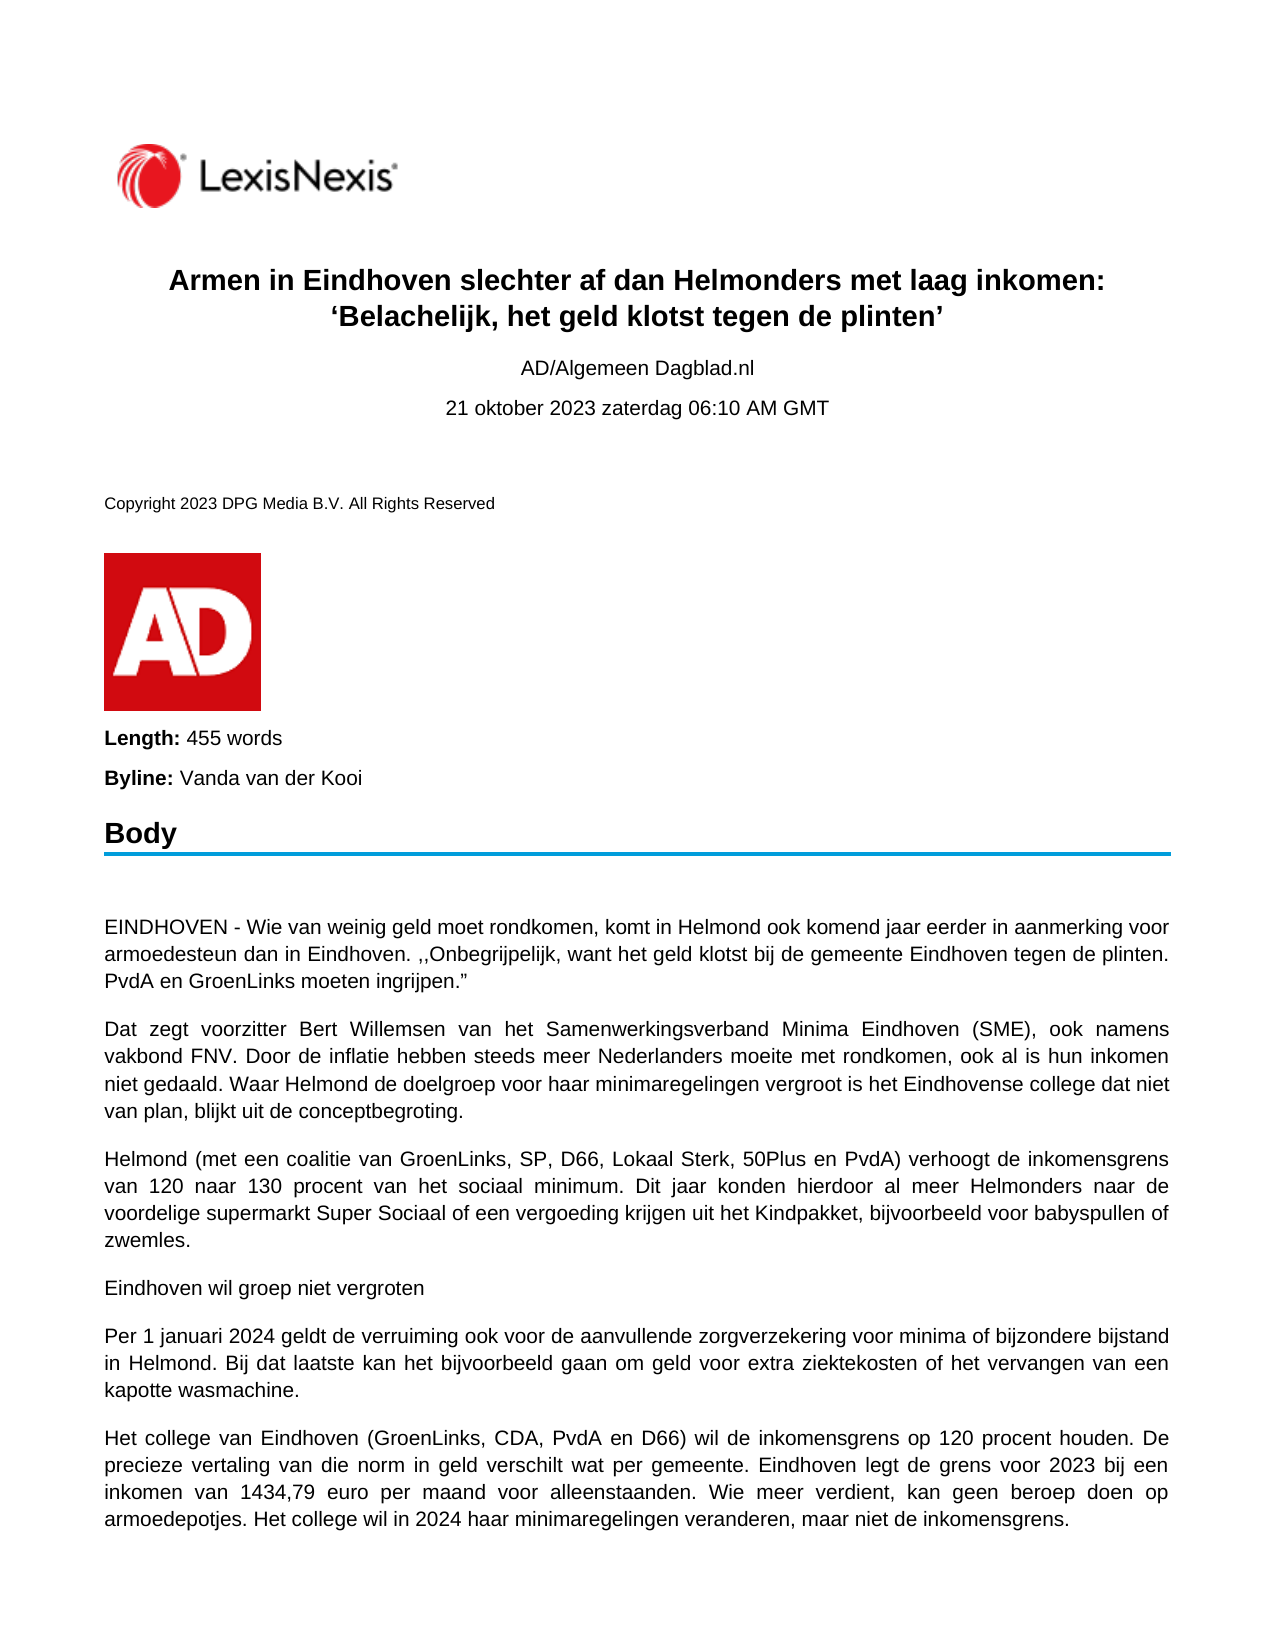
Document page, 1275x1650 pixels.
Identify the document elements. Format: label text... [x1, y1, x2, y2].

text EINDHOVEN - Wie van weinig geld moet rondkomen, komt in Helmond ook komend jaar eerder in aanmerking voor armoedesteun dan in Eindhoven. ,,Onbegrijpelijk, want het geld klotst bij de gemeente Eindhoven tegen de plinten. PvdA en GroenLinks moeten ingrijpen.” [104, 912, 1171, 993]
text Copyright 2023 DPG Media B.V. All Rights Reserved [104, 461, 1171, 513]
text Body [104, 814, 1171, 850]
picture [104, 144, 412, 208]
text AD/Algemeen Dagblad.nl [104, 353, 1171, 380]
text Length: 455 words [104, 723, 1171, 750]
text Helmond (met een coalitie van GroenLinks, SP, D66, Lokaal Sterk, 50Plus en PvdA) verhoogt de inkomensgrens van 120 naar 130 procent van het sociaal minimum. Dit jaar konden hierdoor al meer Helmonders naar de voordelige supermarkt Super Sociaal of een vergoeding krijgen uit het Kindpakket, bijvoorbeeld voor babyspullen of zwemles. [104, 1143, 1171, 1252]
text Per 1 januari 2024 geldt de verruiming ook voor de aanvullende zorgverzekering voor minima of bijzondere bijstand in Helmond. Bij dat laatste kan het bijvoorbeeld gaan om geld voor extra ziektekosten of het vervangen van een kapotte wasmachine. [104, 1320, 1171, 1402]
text 21 oktober 2023 zaterdag 06:10 AM GMT [104, 393, 1171, 420]
picture [104, 553, 261, 711]
text Dat zegt voorzitter Bert Willemsen van het Samenwerkingsverband Minima Eindhoven (SME), ook namens vakbond FNV. Door de inflatie hebben steeds meer Nederlanders moeite met rondkomen, ook al is hun inkomen niet gedaald. Waar Helmond de doelgroep voor haar minimaregelingen vergroot is het Eindhovense college dat niet van plan, blijkt uit de conceptbegroting. [104, 1014, 1171, 1122]
text Eindhoven wil groep niet vergroten [104, 1272, 1171, 1299]
text Het college van Eindhoven (GroenLinks, CDA, PvdA en D66) wil de inkomensgrens op 120 procent houden. De precieze vertaling van die norm in geld verschilt wat per gemeente. Eindhoven legt de grens voor 2023 bij een inkomen van 1434,79 euro per maand voor alleenstaanden. Wie meer verdient, kan geen beroep doen op armoedepotjes. Het college wil in 2024 haar minimaregelingen veranderen, maar niet de inkomensgrens. [104, 1422, 1171, 1531]
text Byline: Vanda van der Kooi [104, 762, 1171, 789]
subtitle Armen in Eindhoven slechter af dan Helmonders met laag inkomen: ‘Belachelijk, het geld klotst tegen de plinten’ [104, 261, 1171, 332]
